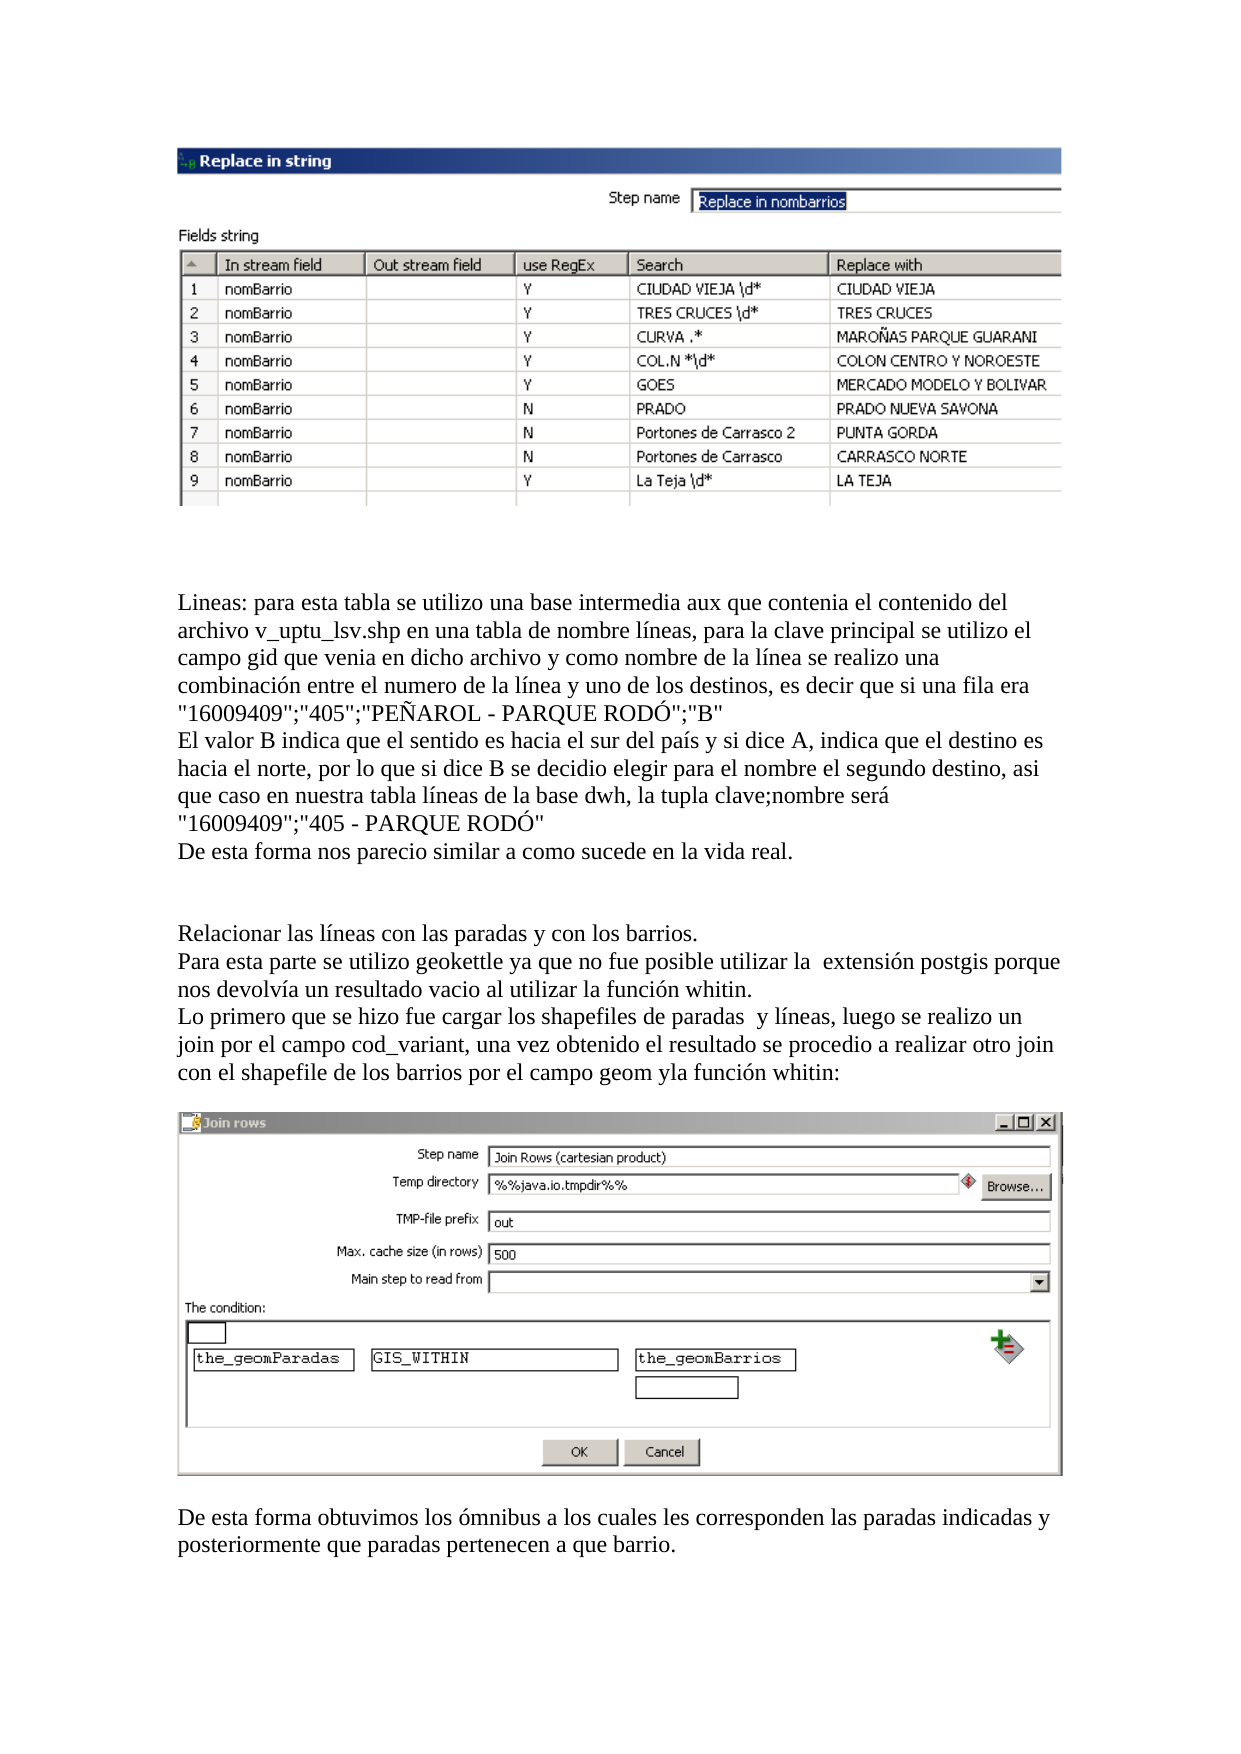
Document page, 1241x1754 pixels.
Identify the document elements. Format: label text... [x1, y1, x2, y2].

text Relacionar las líneas con las paradas y con los barrios. [177, 919, 1063, 947]
text Lineas: para esta tabla se utilizo una base intermedia aux que contenia el contenido del archivo v_uptu_lsv.shp en una tabla de nombre líneas, para la clave principal se utilizo el campo gid que venia en dicho archivo y como nombre de la línea se realizo una combinación entre el numero de la línea y uno de los destinos, es decir que si una fila era [177, 588, 1063, 699]
text Para esta parte se utilizo geokettle ya que no fue posible utilizar la extensión postgis porque nos devolvía un resultado vacio al utilizar la función whitin. [177, 947, 1063, 1002]
picture [177, 147, 1062, 506]
text El valor B indica que el sentido es hacia el sur del país y si dice A, indica que el destino es hacia el norte, por lo que si dice B se decidio elegir para el nombre el segundo destino, asi que caso en nuestra tabla líneas de la base dwh, la tupla clave;nombre será [177, 726, 1063, 809]
text "16009409";"405";"PEÑAROL - PARQUE RODÓ";"B" [177, 699, 1063, 726]
picture [177, 1112, 1064, 1476]
text "16009409";"405 - PARQUE RODÓ" [177, 809, 1063, 837]
text Lo primero que se hizo fue cargar los shapefiles de paradas y líneas, luego se realizo un join por el campo cod_variant, una vez obtenido el resultado se procedio a realizar otro join con el shapefile de los barrios por el campo geom yla función whitin: [177, 1002, 1063, 1085]
text De esta forma obtuvimos los ómnibus a los cuales les corresponden las paradas indicadas y posteriormente que paradas pertenecen a que barrio. [177, 1503, 1063, 1558]
text De esta forma nos parecio similar a como sucede en la vida real. [177, 837, 1063, 864]
